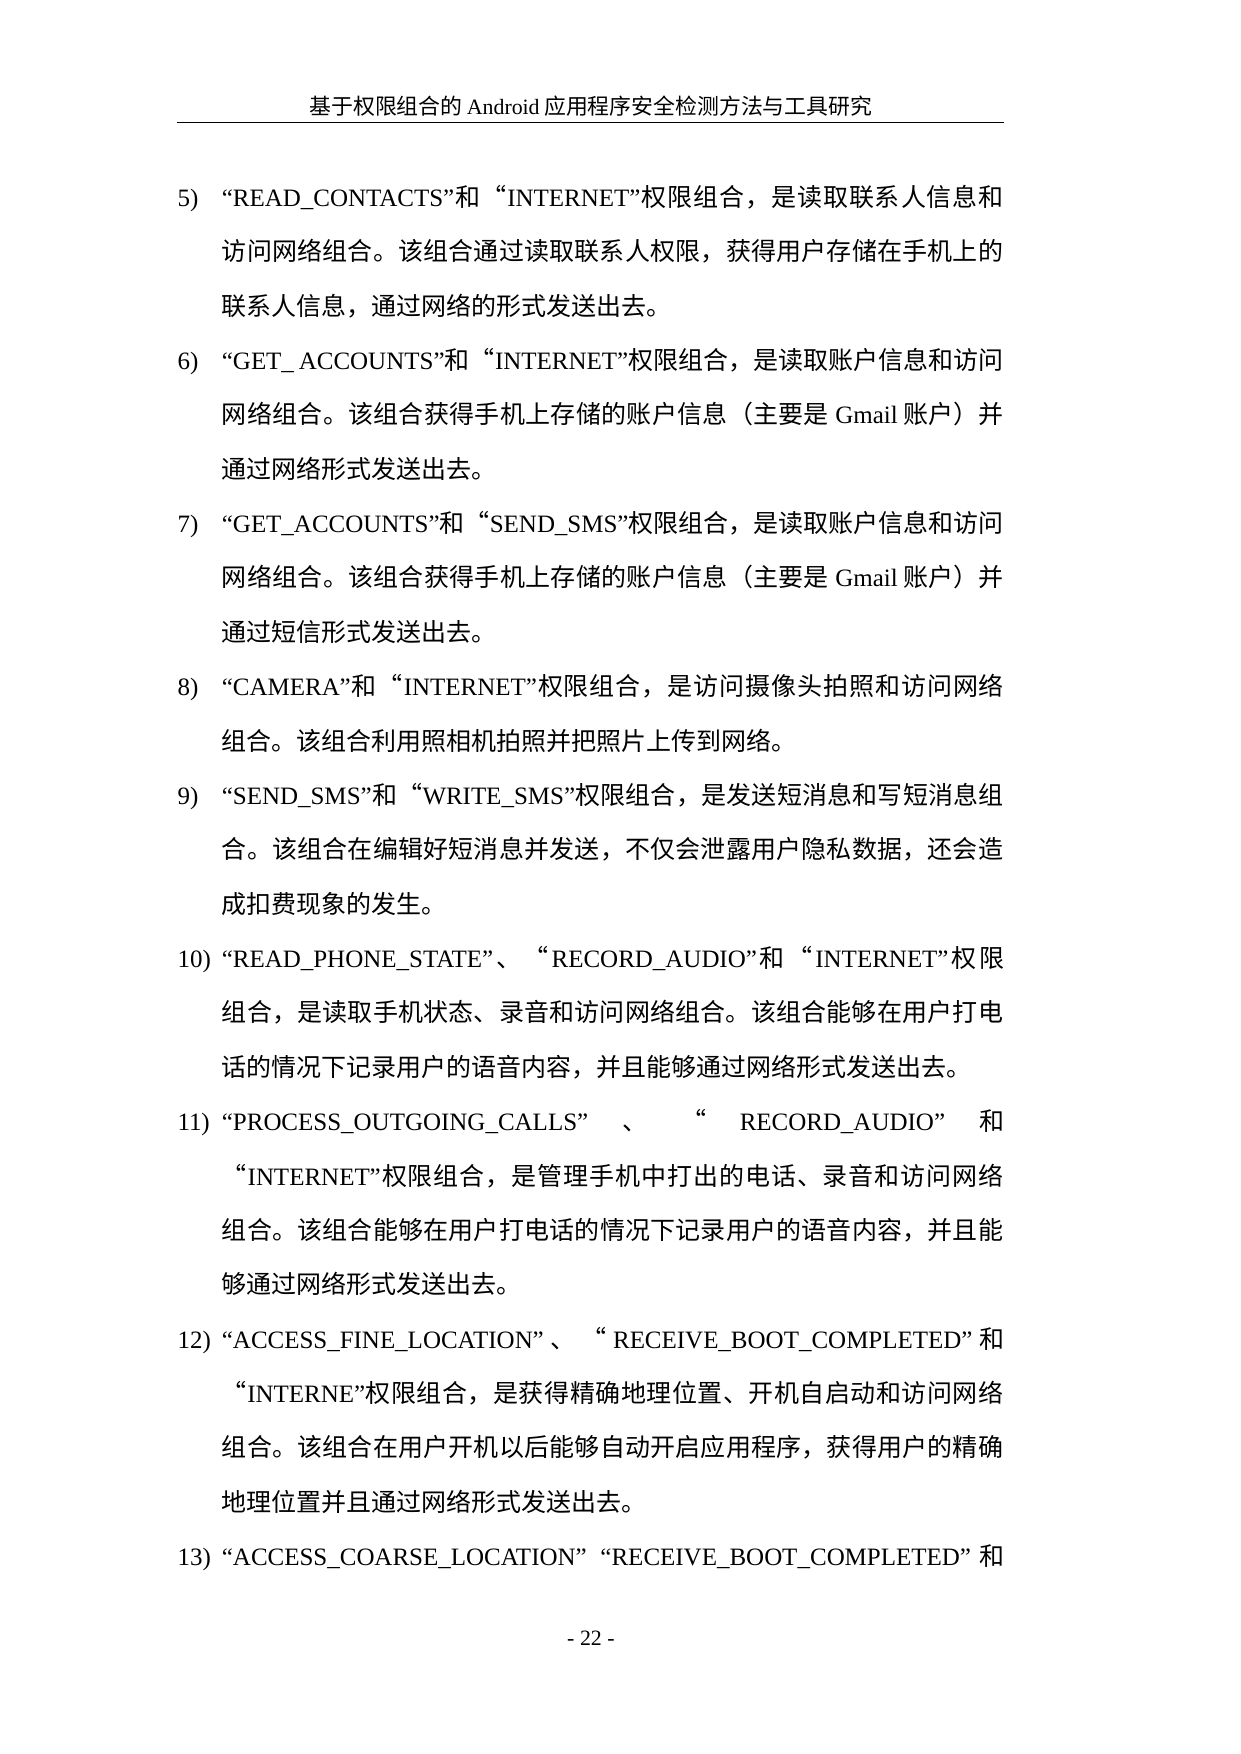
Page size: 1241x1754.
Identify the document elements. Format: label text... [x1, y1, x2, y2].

list “PROCESS_OUTGOING_CALLS”、“RECORD_AUDIO”和“INTERNET”权限组合，是管理手机中打出的电话、录音和访问网络组合。该组合能够在用户打电话的情况下记录用户的语音内容，并且能够通过网络形式发送出去。 [177, 1102, 1004, 1301]
list “ACCESS_COARSE_LOCATION” “RECEIVE_BOOT_COMPLETED”和“INTERNE”权限组合，是获得粗略地理位置、开机自启动和访问网络组合。该组合在用户开机以后能够自动开启应用程序，获得用户的粗略地理位置并且通过网络形式发送出去。 [177, 1537, 1004, 1573]
list “CAMERA”和“INTERNET”权限组合，是访问摄像头拍照和访问网络组合。该组合利用照相机拍照并把照片上传到网络。 [177, 667, 1004, 757]
list “GET_ACCOUNTS”和“SEND_SMS”权限组合，是读取账户信息和访问网络组合。该组合获得手机上存储的账户信息（主要是Gmail账户）并通过短信形式发送出去。 [177, 503, 1004, 648]
list “ACCESS_FINE_LOCATION”、“RECEIVE_BOOT_COMPLETED”和“INTERNE”权限组合，是获得精确地理位置、开机自启动和访问网络组合。该组合在用户开机以后能够自动开启应用程序，获得用户的精确地理位置并且通过网络形式发送出去。 [177, 1319, 1004, 1518]
list “READ_PHONE_STATE”、“RECORD_AUDIO”和“INTERNET”权限组合，是读取手机状态、录音和访问网络组合。该组合能够在用户打电话的情况下记录用户的语音内容，并且能够通过网络形式发送出去。 [177, 938, 1004, 1083]
list “READ_CONTACTS”和“INTERNET”权限组合，是读取联系人信息和访问网络组合。该组合通过读取联系人权限，获得用户存储在手机上的联系人信息，通过网络的形式发送出去。 [177, 177, 1004, 322]
list “GET_ ACCOUNTS”和“INTERNET”权限组合，是读取账户信息和访问网络组合。该组合获得手机上存储的账户信息（主要是Gmail账户）并通过网络形式发送出去。 [177, 340, 1004, 485]
list “SEND_SMS”和“WRITE_SMS”权限组合，是发送短消息和写短消息组合。该组合在编辑好短消息并发送，不仅会泄露用户隐私数据，还会造成扣费现象的发生。 [177, 775, 1004, 920]
